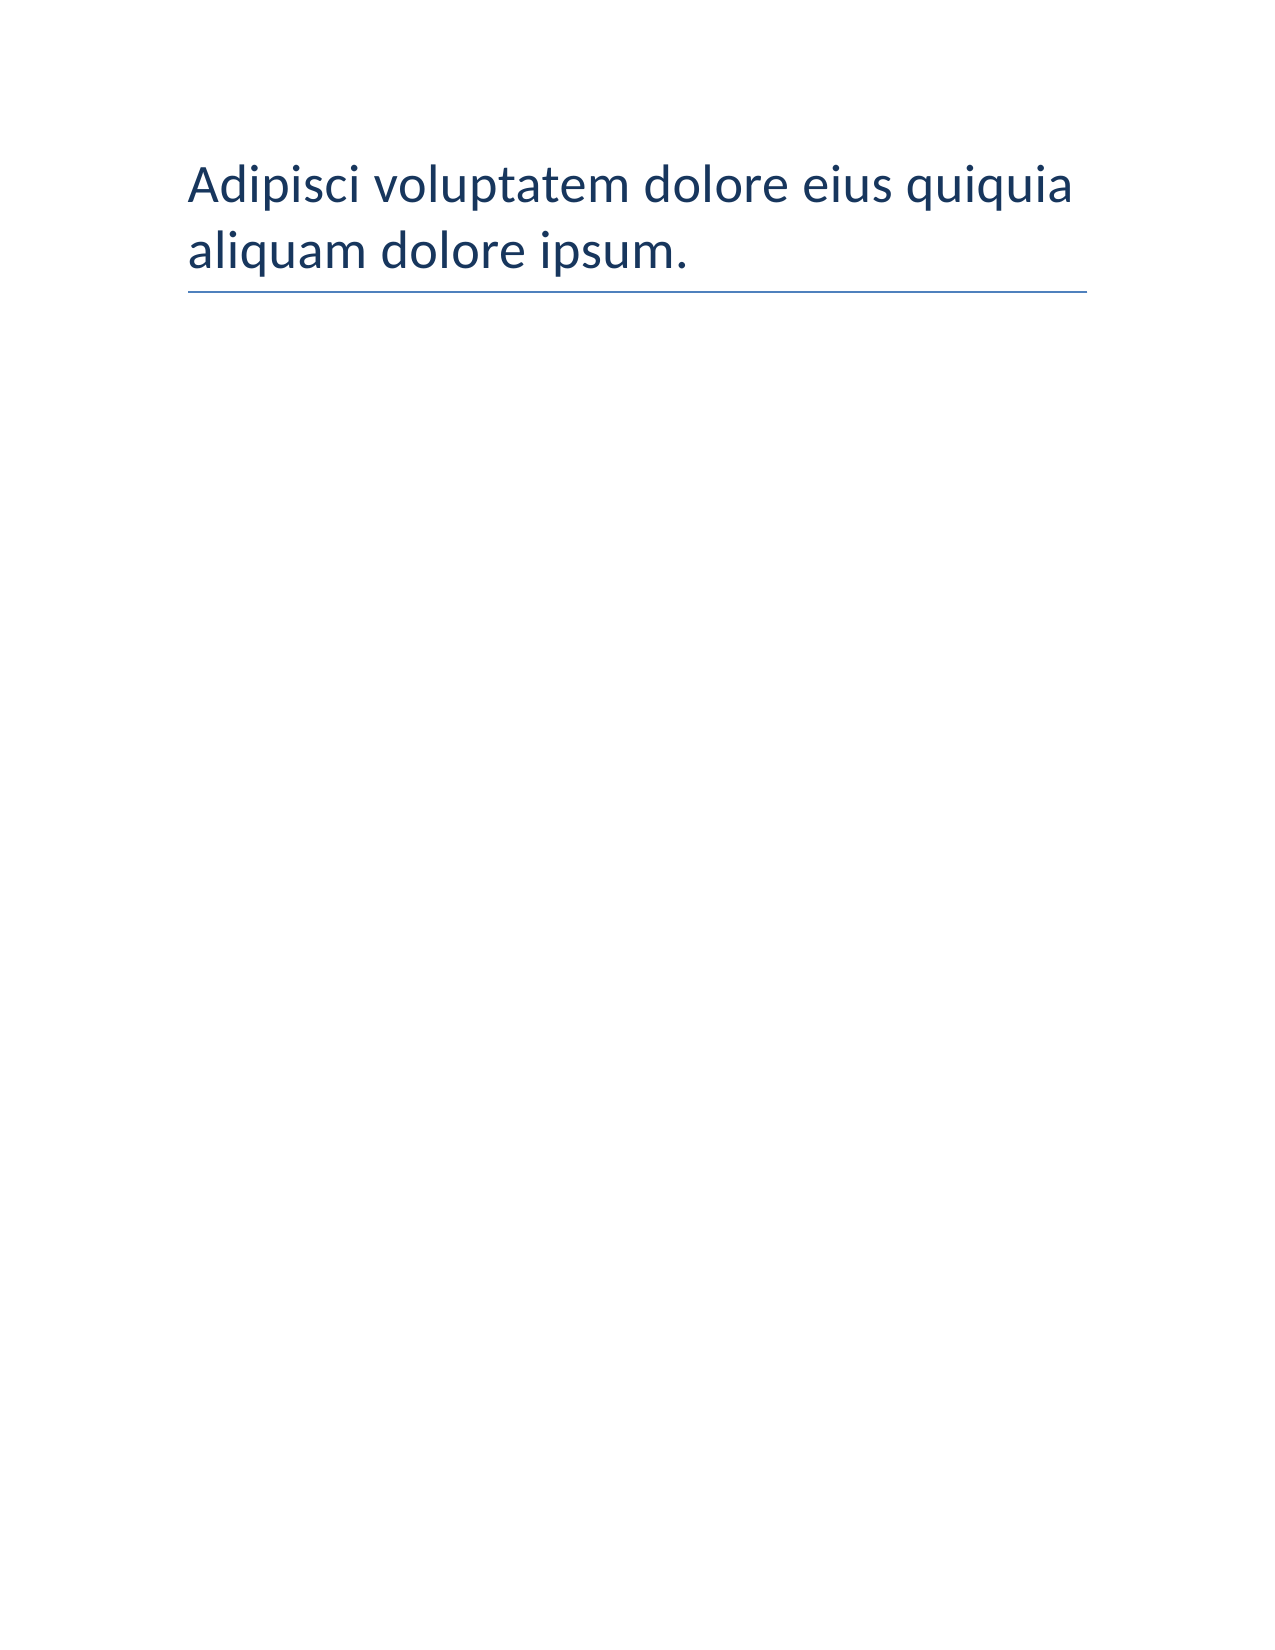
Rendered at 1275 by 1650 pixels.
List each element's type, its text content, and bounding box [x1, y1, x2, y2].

title Adipisci voluptatem dolore eius quiquia aliquam dolore ipsum. [187, 150, 1087, 293]
